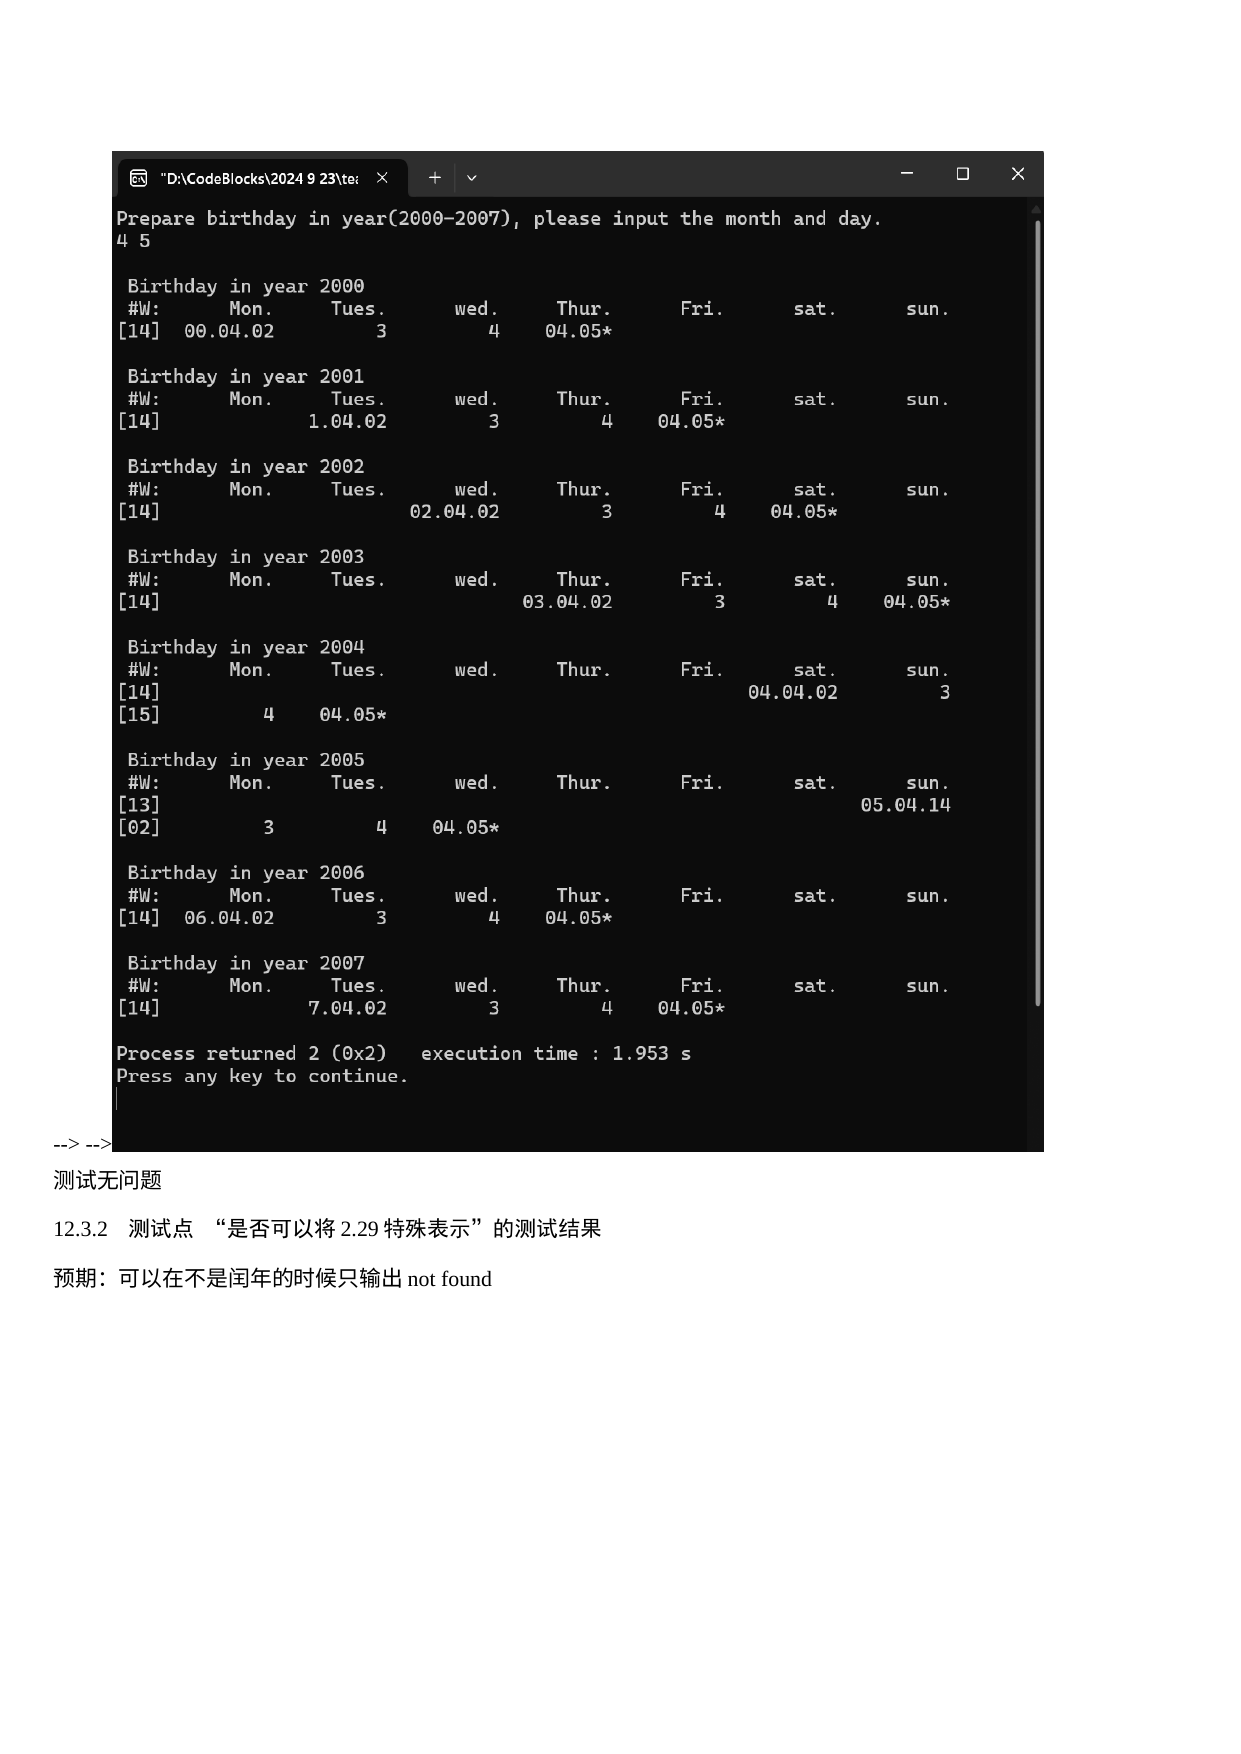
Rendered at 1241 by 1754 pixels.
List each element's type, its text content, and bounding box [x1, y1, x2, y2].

picture [112, 151, 1044, 1152]
text 测试无问题 [53, 1163, 1187, 1194]
subtitle 测试点 “是否可以将2.29特殊表示”的测试结果 [53, 1215, 1187, 1242]
text 预期：可以在不是闰年的时候只输出not found [53, 1261, 1187, 1293]
